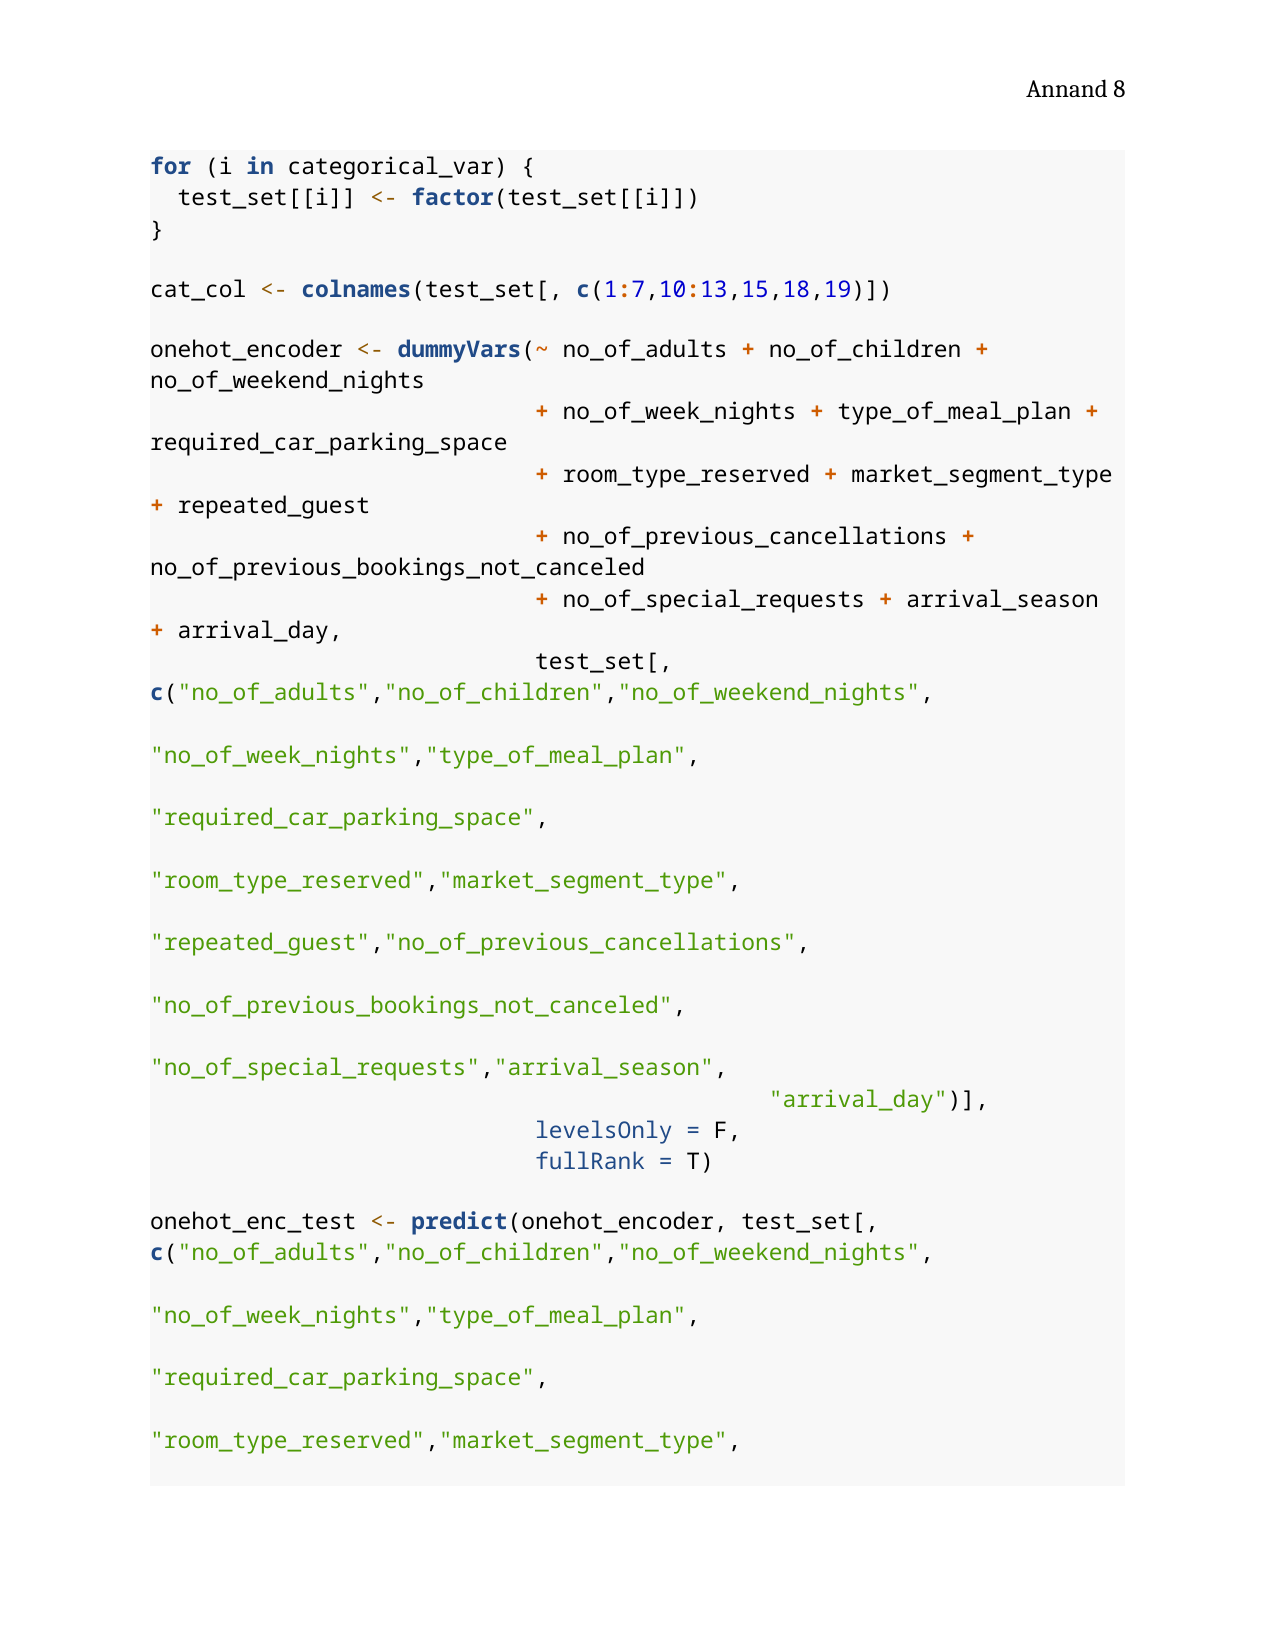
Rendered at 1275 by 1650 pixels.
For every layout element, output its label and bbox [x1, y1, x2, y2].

text [150, 150, 1125, 1486]
